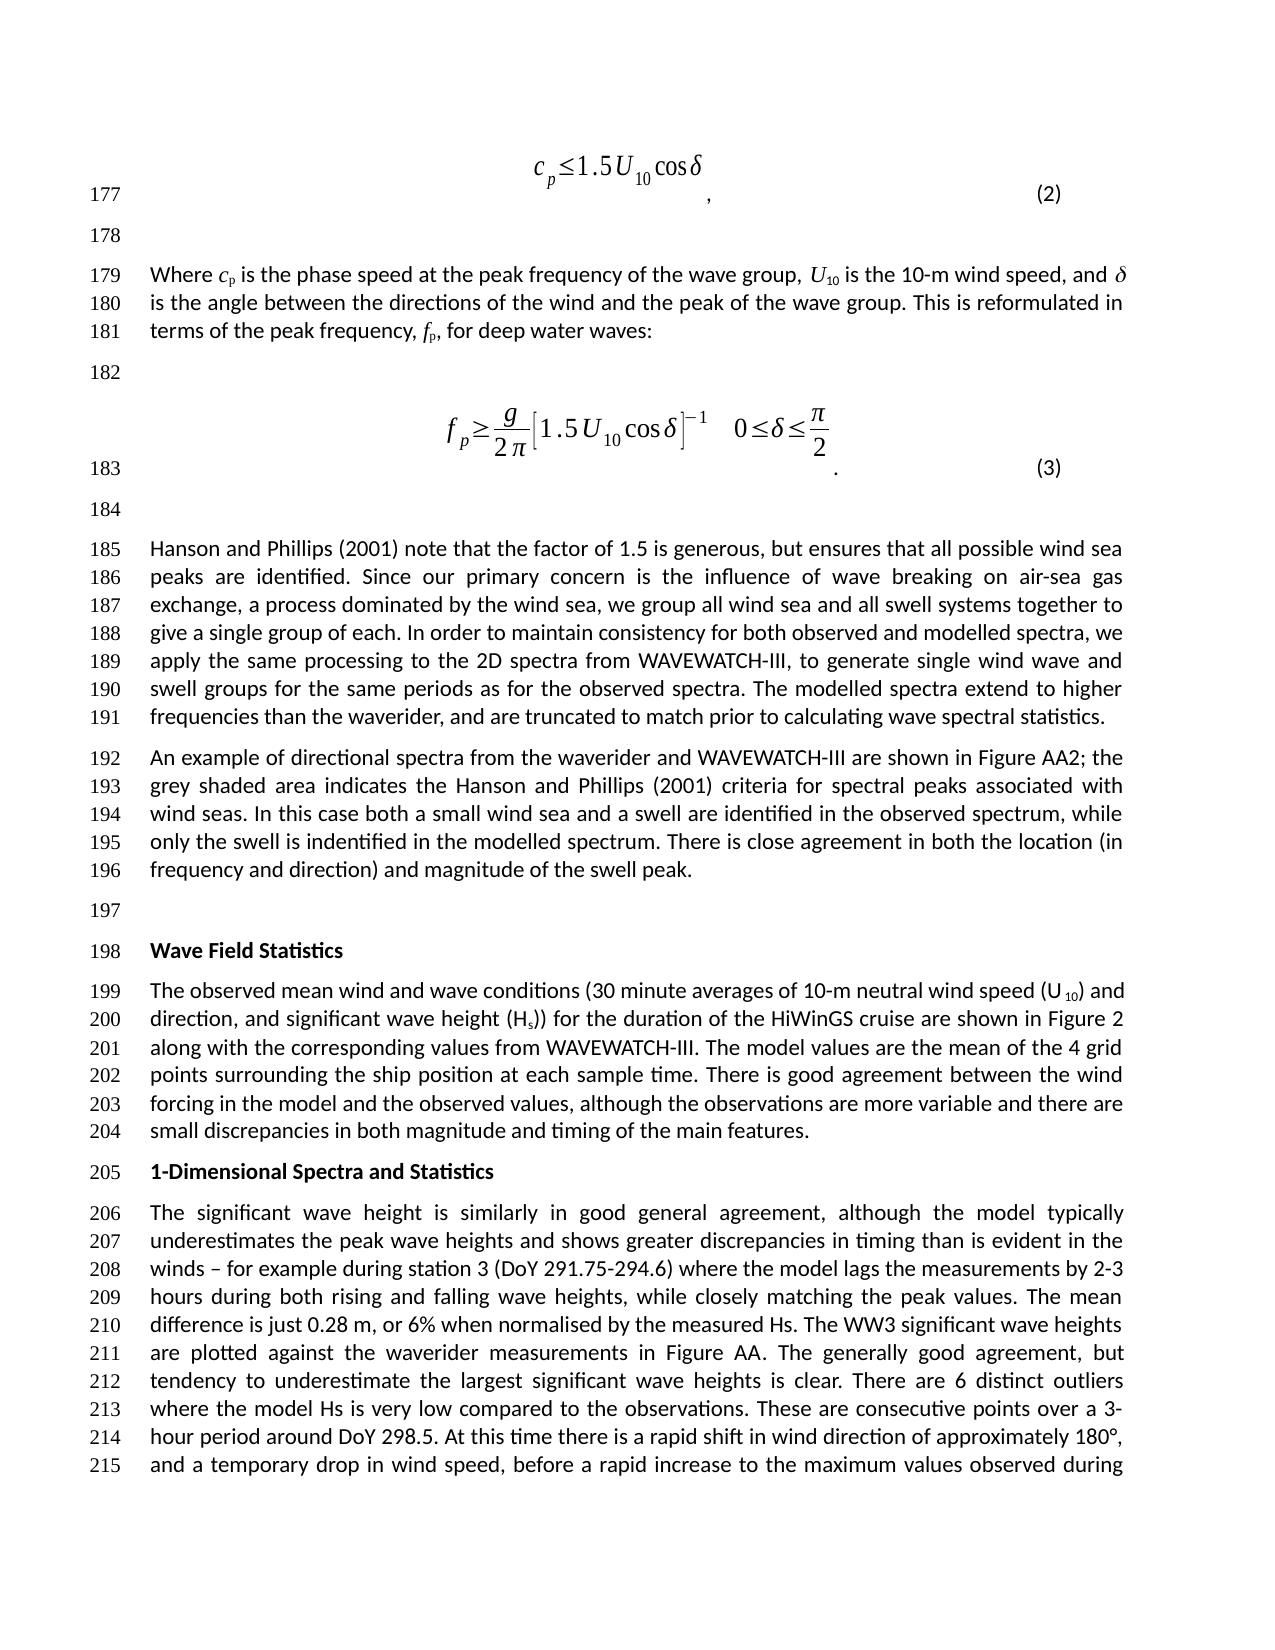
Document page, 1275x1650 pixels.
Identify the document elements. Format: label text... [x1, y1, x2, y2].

text Where cp is the phase speed at the peak frequency of the wave group, U10 is the 10-m wind speed, and is the angle between the directions of the wind and the peak of the wave group. This is reformulated in terms of the peak frequency, fp, for deep water waves: [150, 260, 1125, 344]
text An example of directional spectra from the waverider and WAVEWATCH-III are shown in Figure AA2; the grey shaded area indicates the Hanson and Phillips (2001) criteria for spectral peaks associated with wind seas. In this case both a small wind sea and a swell are identified in the observed spectrum, while only the swell is indentified in the modelled spectrum. There is close agreement in both the location (in frequency and direction) and magnitude of the swell peak. [150, 743, 1125, 883]
text Hanson and Phillips (2001) note that the factor of 1.5 is generous, but ensures that all possible wind sea peaks are identified. Since our primary concern is the influence of wave breaking on air-sea gas exchange, a process dominated by the wind sea, we group all wind sea and all swell systems together to give a single group of each. In order to maintain consistency for both observed and modelled spectra, we apply the same processing to the 2D spectra from WAVEWATCH-III, to generate single wind wave and swell groups for the same periods as for the observed spectra. The modelled spectra extend to higher frequencies than the waverider, and are truncated to match prior to calculating wave spectral statistics. [150, 534, 1125, 730]
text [150, 1198, 1125, 1478]
text . (3) [150, 397, 1125, 481]
text 1-Dimensional Spectra and Statistics [150, 1157, 1125, 1185]
text , (2) [150, 150, 1125, 207]
text The observed mean wind and wave conditions (30 minute averages of 10-m neutral wind speed (U10) and direction, and significant wave height (Hs)) for the duration of the HiWinGS cruise are shown in Figure 2 along with the corresponding values from WAVEWATCH-III. The model values are the mean of the 4 grid points surrounding the ship position at each sample time. There is good agreement between the wind forcing in the model and the observed values, although the observations are more variable and there are small discrepancies in both magnitude and timing of the main features. [150, 977, 1125, 1145]
text Wave Field Statistics [150, 936, 1125, 964]
